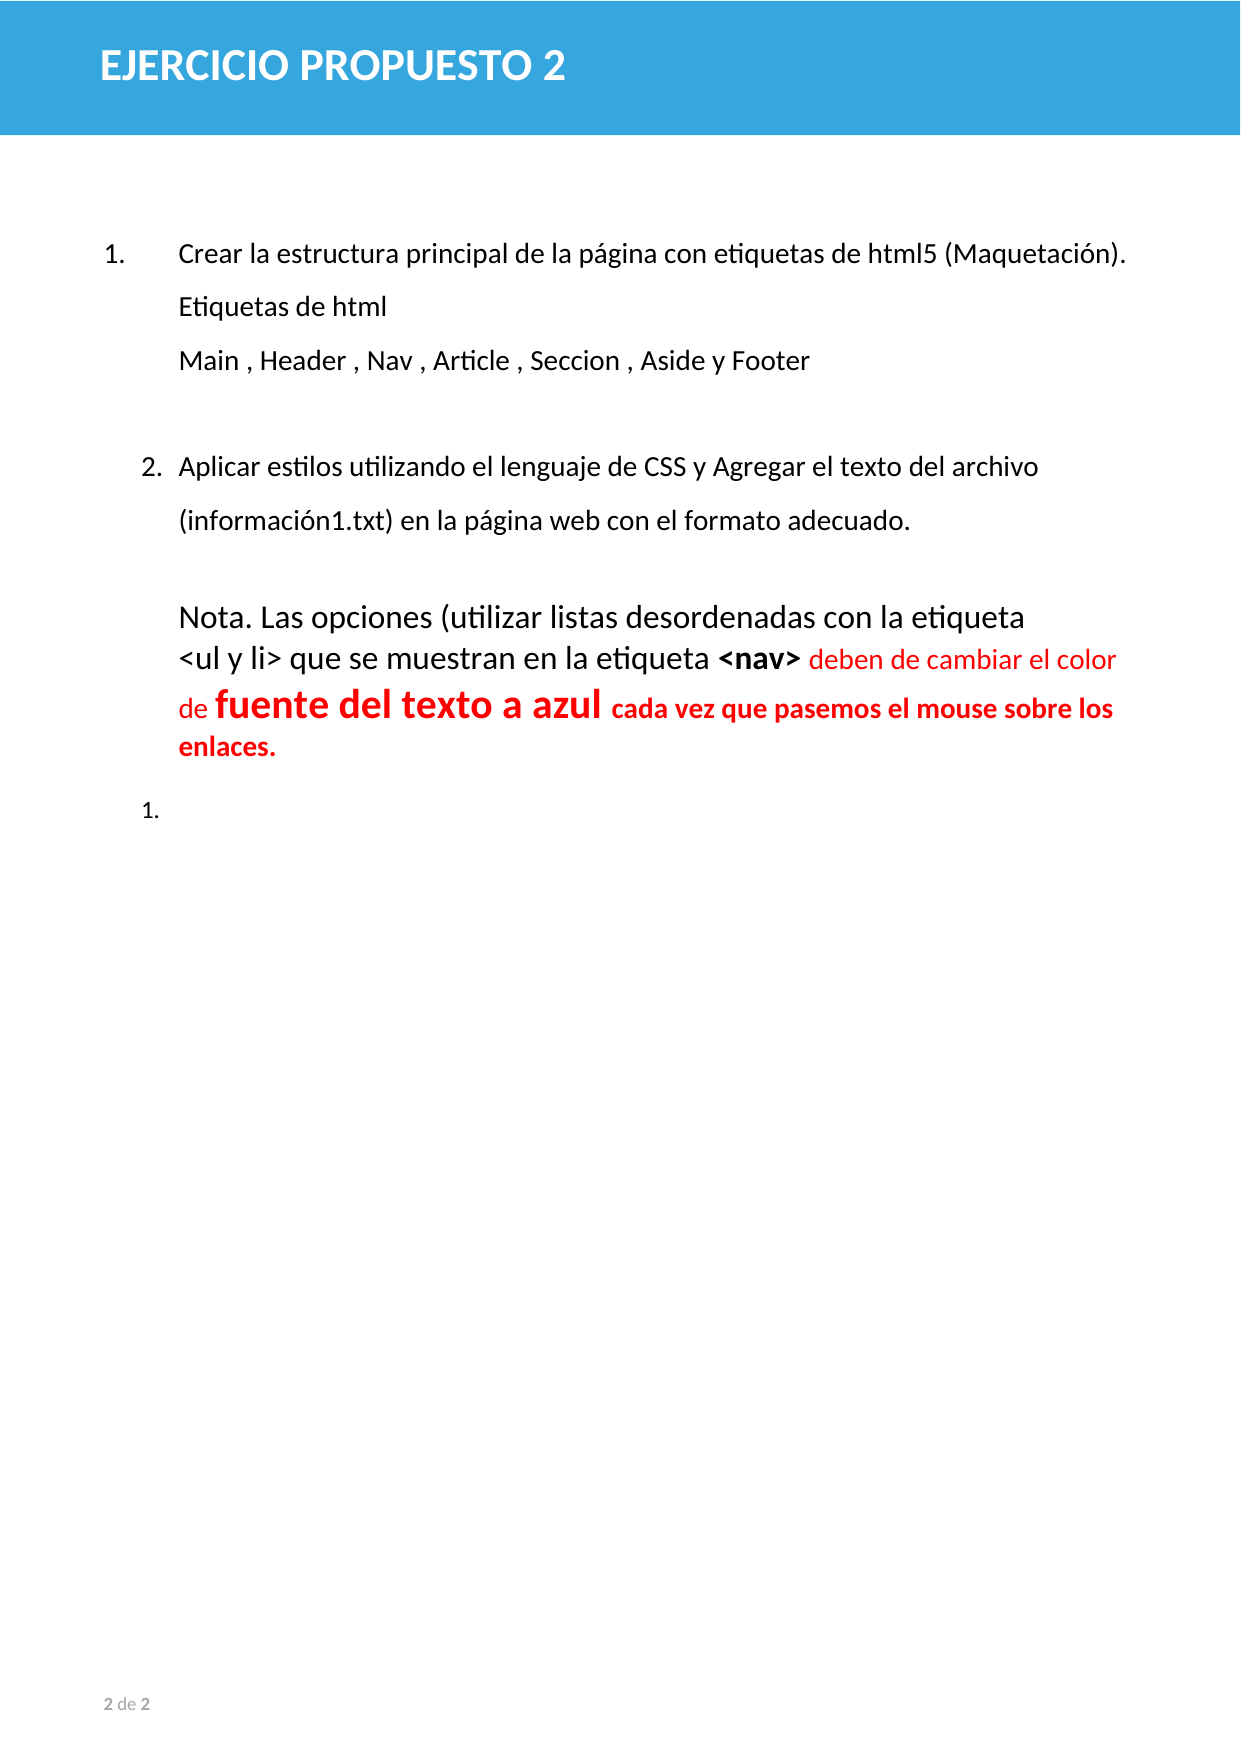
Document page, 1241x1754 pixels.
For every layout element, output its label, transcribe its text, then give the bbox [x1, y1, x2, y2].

text Main , Header , Nav , Article , Seccion , Aside y Footer [178, 342, 1152, 377]
list Aplicar estilos utilizando el lenguaje de CSS y Agregar el texto del archivo (información1.txt) en la página web con el formato adecuado. [141, 448, 1152, 538]
text Etiquetas de html [178, 288, 1152, 324]
list Crear la estructura principal de la página con etiquetas de html5 (Maquetación). [103, 235, 1152, 270]
text Nota. Las opciones (utilizar listas desordenadas con la etiqueta [178, 596, 1152, 637]
text <ul y li> que se muestran en la etiqueta <nav> deben de cambiar el color de fuente del texto a azul cada vez que pasemos el mouse sobre los enlaces. [178, 637, 1152, 764]
